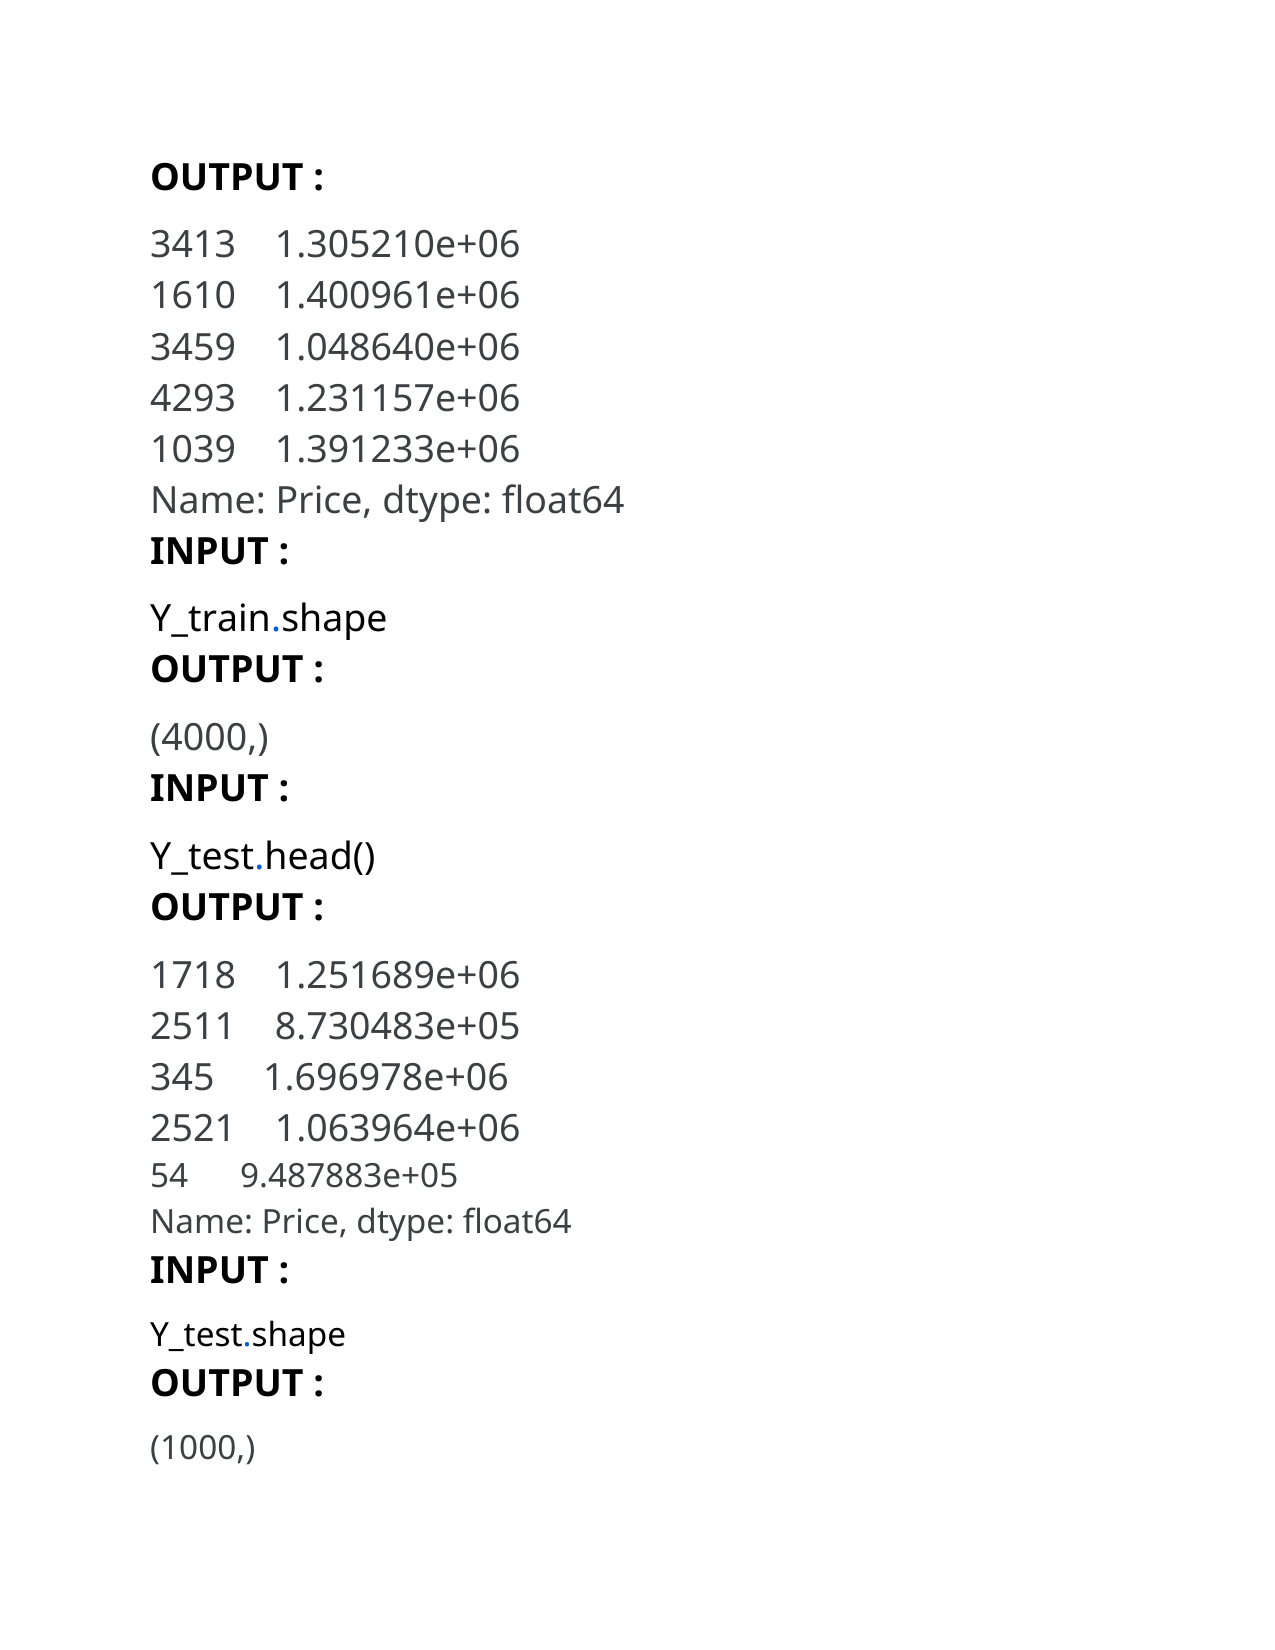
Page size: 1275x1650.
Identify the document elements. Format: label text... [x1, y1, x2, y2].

text 1039 1.391233e+06 [150, 422, 1125, 473]
text 2521 1.063964e+06 [150, 1101, 1125, 1152]
text 1610 1.400961e+06 [150, 269, 1125, 320]
text OUTPUT : [150, 643, 1125, 694]
text 3459 1.048640e+06 [150, 320, 1125, 371]
text (4000,) [150, 710, 1125, 761]
text 1718 1.251689e+06 [150, 948, 1125, 999]
text Y_test.shape [150, 1311, 1125, 1356]
text Name: Price, dtype: float64 [150, 1197, 1125, 1243]
text INPUT : [150, 761, 1125, 812]
text (1000,) [150, 1424, 1125, 1469]
text Name: Price, dtype: float64 [150, 473, 1125, 524]
text 4293 1.231157e+06 [150, 371, 1125, 422]
text OUTPUT : [150, 880, 1125, 931]
text 54 9.487883e+05 [150, 1152, 1125, 1197]
text 2511 8.730483e+05 [150, 999, 1125, 1050]
text INPUT : [150, 1243, 1125, 1294]
text Y_test.head() [150, 829, 1125, 880]
text OUTPUT : [150, 1356, 1125, 1407]
text 3413 1.305210e+06 [150, 218, 1125, 269]
text Y_train.shape [150, 592, 1125, 643]
text 345 1.696978e+06 [150, 1050, 1125, 1101]
text INPUT : [150, 524, 1125, 575]
text OUTPUT : [150, 150, 1125, 201]
